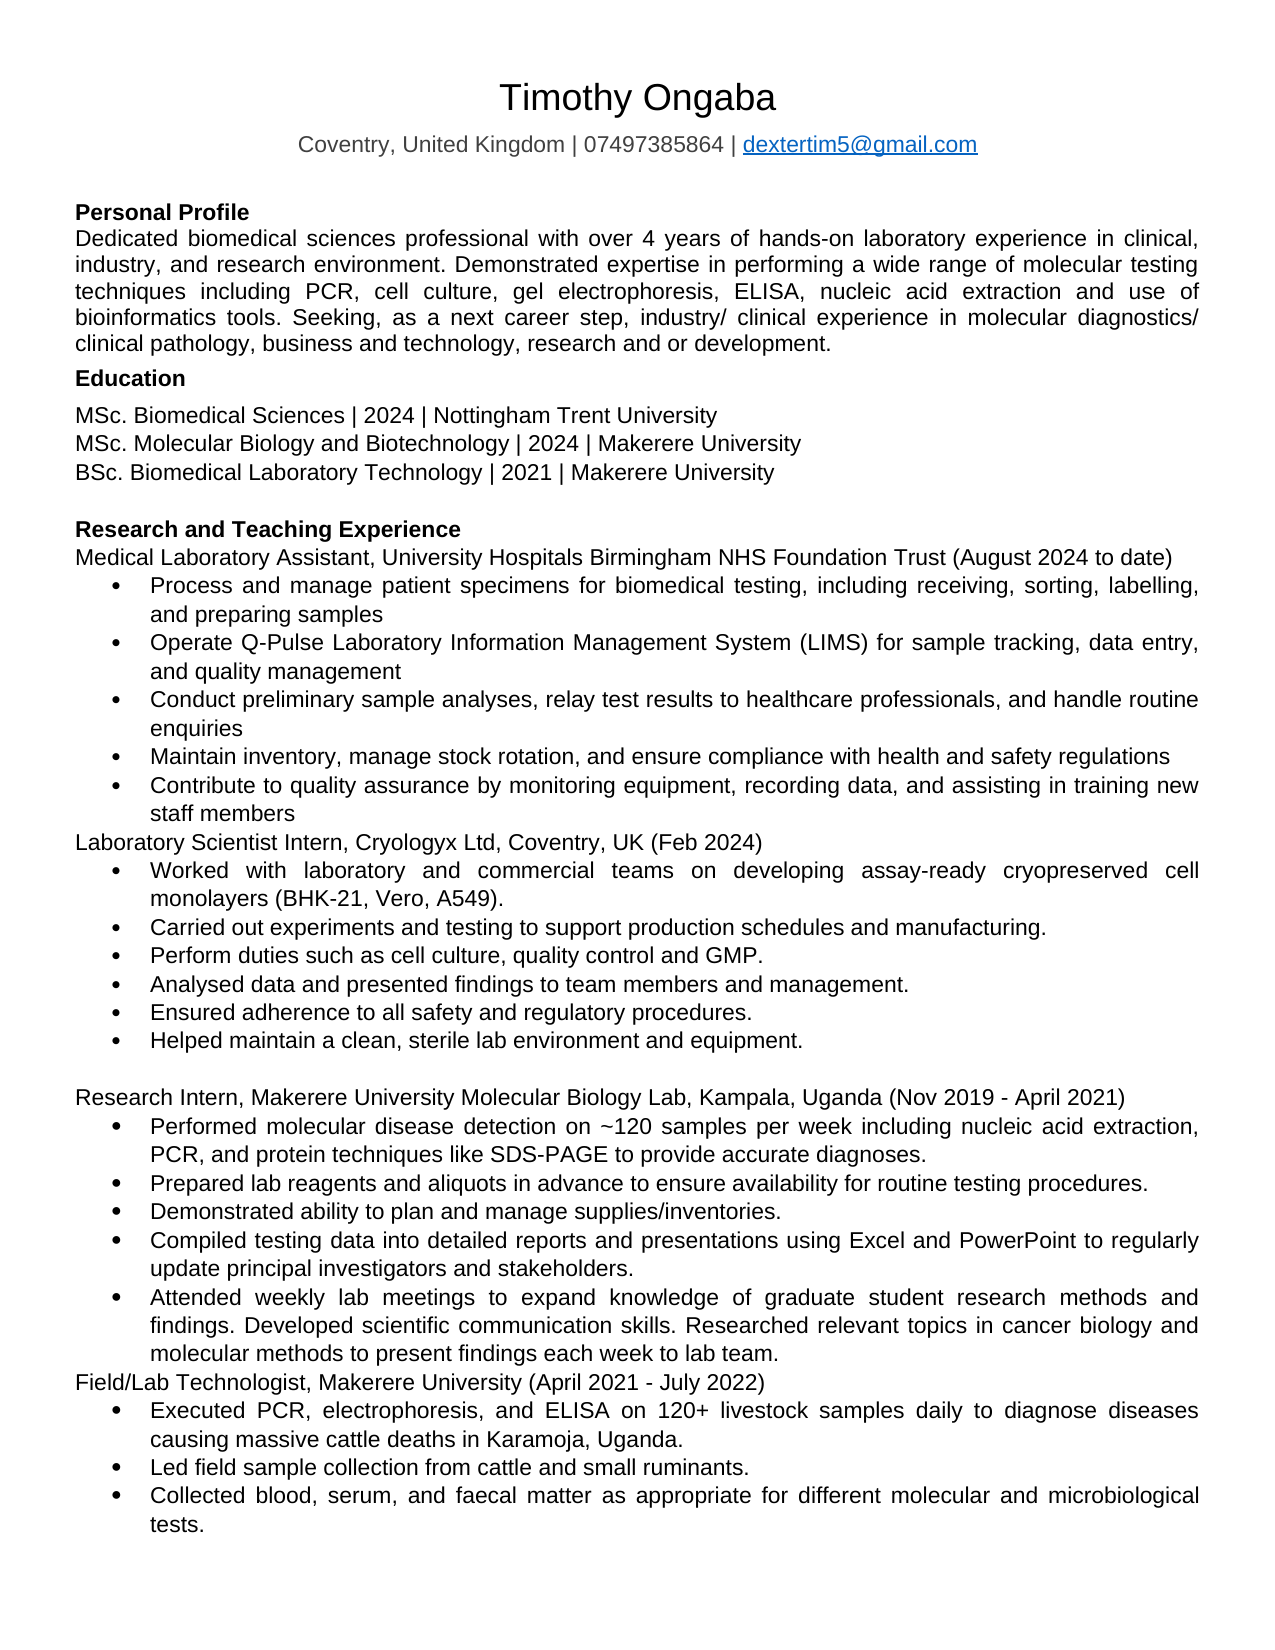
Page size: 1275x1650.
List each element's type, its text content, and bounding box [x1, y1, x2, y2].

text Research Intern, Makerere University Molecular Biology Lab, Kampala, Uganda (Nov 2019 - April 2021) [75, 1084, 1200, 1111]
text MSc. Molecular Biology and Biotechnology | 2024 | Makerere University [75, 430, 1200, 457]
list Helped maintain a clean, sterile lab environment and equipment. [112, 1027, 1200, 1054]
subtitle Personal Profile [75, 199, 1200, 225]
list Process and manage patient specimens for biomedical testing, including receiving, sorting, labelling, and preparing samples [112, 572, 1200, 627]
list Executed PCR, electrophoresis, and ELISA on 120+ livestock samples daily to diagnose diseases causing massive cattle deaths in Karamoja, Uganda. [112, 1397, 1200, 1452]
list Collected blood, serum, and faecal matter as appropriate for different molecular and microbiological tests. [112, 1482, 1200, 1537]
text Laboratory Scientist Intern, Cryologyx Ltd, Coventry, UK (Feb 2024) [75, 828, 1200, 855]
text Education [75, 365, 1200, 391]
list Perform duties such as cell culture, quality control and GMP. [112, 942, 1200, 968]
text BSc. Biomedical Laboratory Technology | 2021 | Makerere University [75, 459, 1200, 485]
text Research and Teaching Experience [75, 516, 1200, 542]
list Led field sample collection from cattle and small ruminants. [112, 1454, 1200, 1480]
list Analysed data and presented findings to team members and management. [112, 971, 1200, 997]
text Dedicated biomedical sciences professional with over 4 years of hands-on laboratory experience in clinical, industry, and research environment. Demonstrated expertise in performing a wide range of molecular testing techniques including PCR, cell culture, gel electrophoresis, ELISA, nucleic acid extraction and use of bioinformatics tools. Seeking, as a next career step, industry/ clinical experience in molecular diagnostics/ clinical pathology, business and technology, research and or development. [75, 225, 1200, 357]
list Performed molecular disease detection on ~120 samples per week including nucleic acid extraction, PCR, and protein techniques like SDS-PAGE to provide accurate diagnoses. [112, 1113, 1200, 1168]
list Carried out experiments and testing to support production schedules and manufacturing. [112, 914, 1200, 940]
list Worked with laboratory and commercial teams on developing assay-ready cryopreserved cell monolayers (BHK-21, Vero, A549). [112, 857, 1200, 912]
list Compiled testing data into detailed reports and presentations using Excel and PowerPoint to regularly update principal investigators and stakeholders. [112, 1227, 1200, 1281]
list Contribute to quality assurance by monitoring equipment, recording data, and assisting in training new staff members [112, 772, 1200, 826]
list Operate Q-Pulse Laboratory Information Management System (LIMS) for sample tracking, data entry, and quality management [112, 629, 1200, 684]
list Demonstrated ability to plan and manage supplies/inventories. [112, 1198, 1200, 1224]
list Prepared lab reagents and aliquots in advance to ensure availability for routine testing procedures. [112, 1170, 1200, 1196]
text MSc. Biomedical Sciences | 2024 | Nottingham Trent University [75, 402, 1200, 428]
list Maintain inventory, manage stock rotation, and ensure compliance with health and safety regulations [112, 743, 1200, 769]
text Timothy Ongaba [75, 75, 1200, 118]
text Medical Laboratory Assistant, University Hospitals Birmingham NHS Foundation Trust (August 2024 to date) [75, 544, 1200, 570]
list Ensured adherence to all safety and regulatory procedures. [112, 999, 1200, 1025]
text Coventry, United Kingdom | 07497385864 | dextertim5@gmail.com [75, 131, 1200, 157]
text Field/Lab Technologist, Makerere University (April 2021 - July 2022) [75, 1369, 1200, 1395]
list Conduct preliminary sample analyses, relay test results to healthcare professionals, and handle routine enquiries [112, 686, 1200, 741]
list Attended weekly lab meetings to expand knowledge of graduate student research methods and findings. Developed scientific communication skills. Researched relevant topics in cancer biology and molecular methods to present findings each week to lab team. [112, 1283, 1200, 1367]
